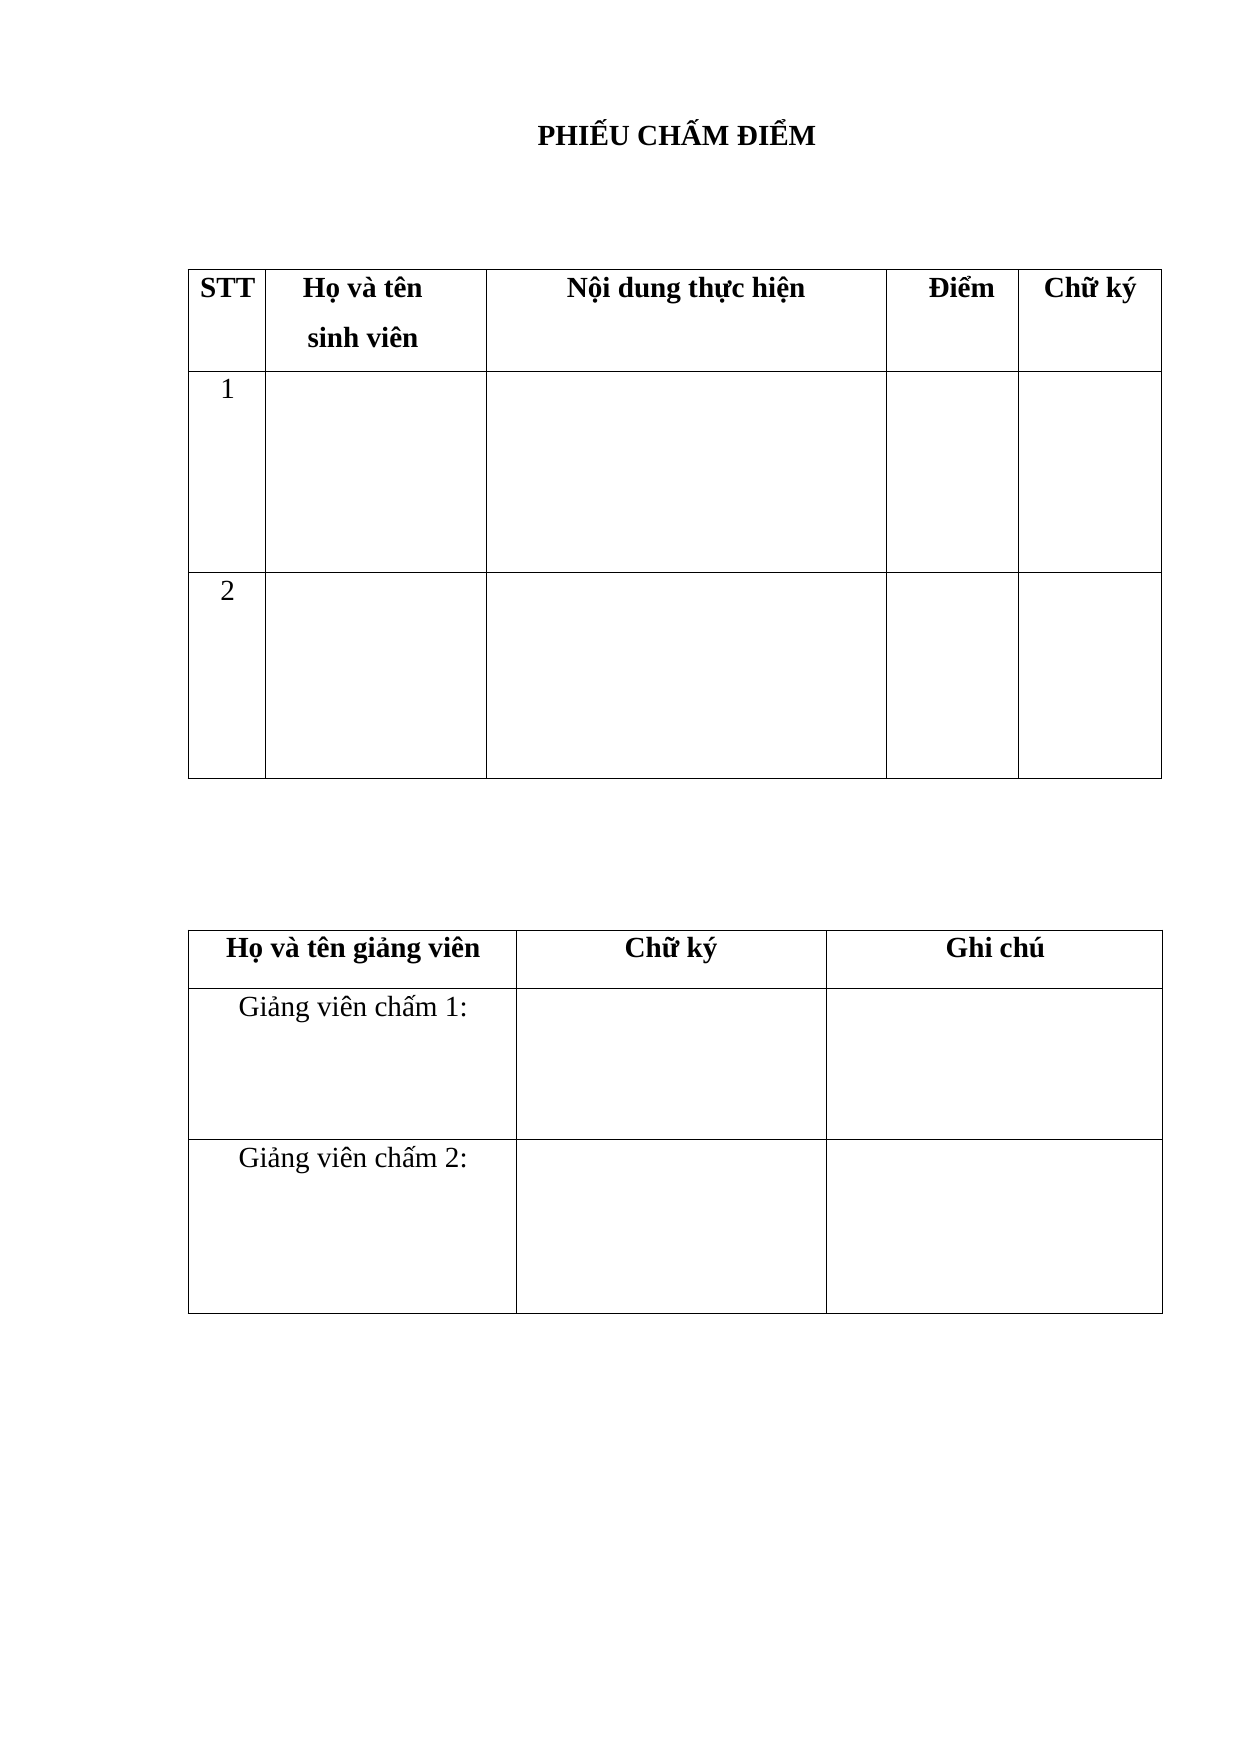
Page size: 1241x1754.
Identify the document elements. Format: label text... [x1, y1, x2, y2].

table_cell [887, 372, 1018, 572]
table_cell 1 [189, 372, 265, 572]
table_header Chữ ký [1019, 270, 1161, 371]
table_cell Giảng viên chấm 2: [189, 1140, 516, 1313]
table_header Ghi chú [827, 931, 1162, 988]
table_cell [887, 573, 1018, 778]
table_cell 2 [189, 573, 265, 778]
table_cell [1019, 573, 1161, 778]
table_cell [487, 372, 886, 572]
table_header Chữ ký [517, 931, 826, 988]
table_header STT [189, 270, 265, 371]
table_cell [266, 573, 486, 778]
table_cell [827, 989, 1162, 1139]
table_cell Giảng viên chấm 1: [189, 989, 516, 1139]
table_header Nội dung thực hiện [487, 270, 886, 371]
table_cell [827, 1140, 1162, 1313]
table_header Điểm [887, 270, 1018, 371]
table_cell [266, 372, 486, 572]
table_cell [517, 989, 826, 1139]
subtitle PHIẾU CHẤM ĐIỂM [232, 118, 1122, 152]
table_cell [517, 1140, 826, 1313]
table_header Họ và tên giảng viên [189, 931, 516, 988]
table_header Họ và tên sinh viên [266, 270, 486, 371]
table_cell [487, 573, 886, 778]
table_cell [1019, 372, 1161, 572]
